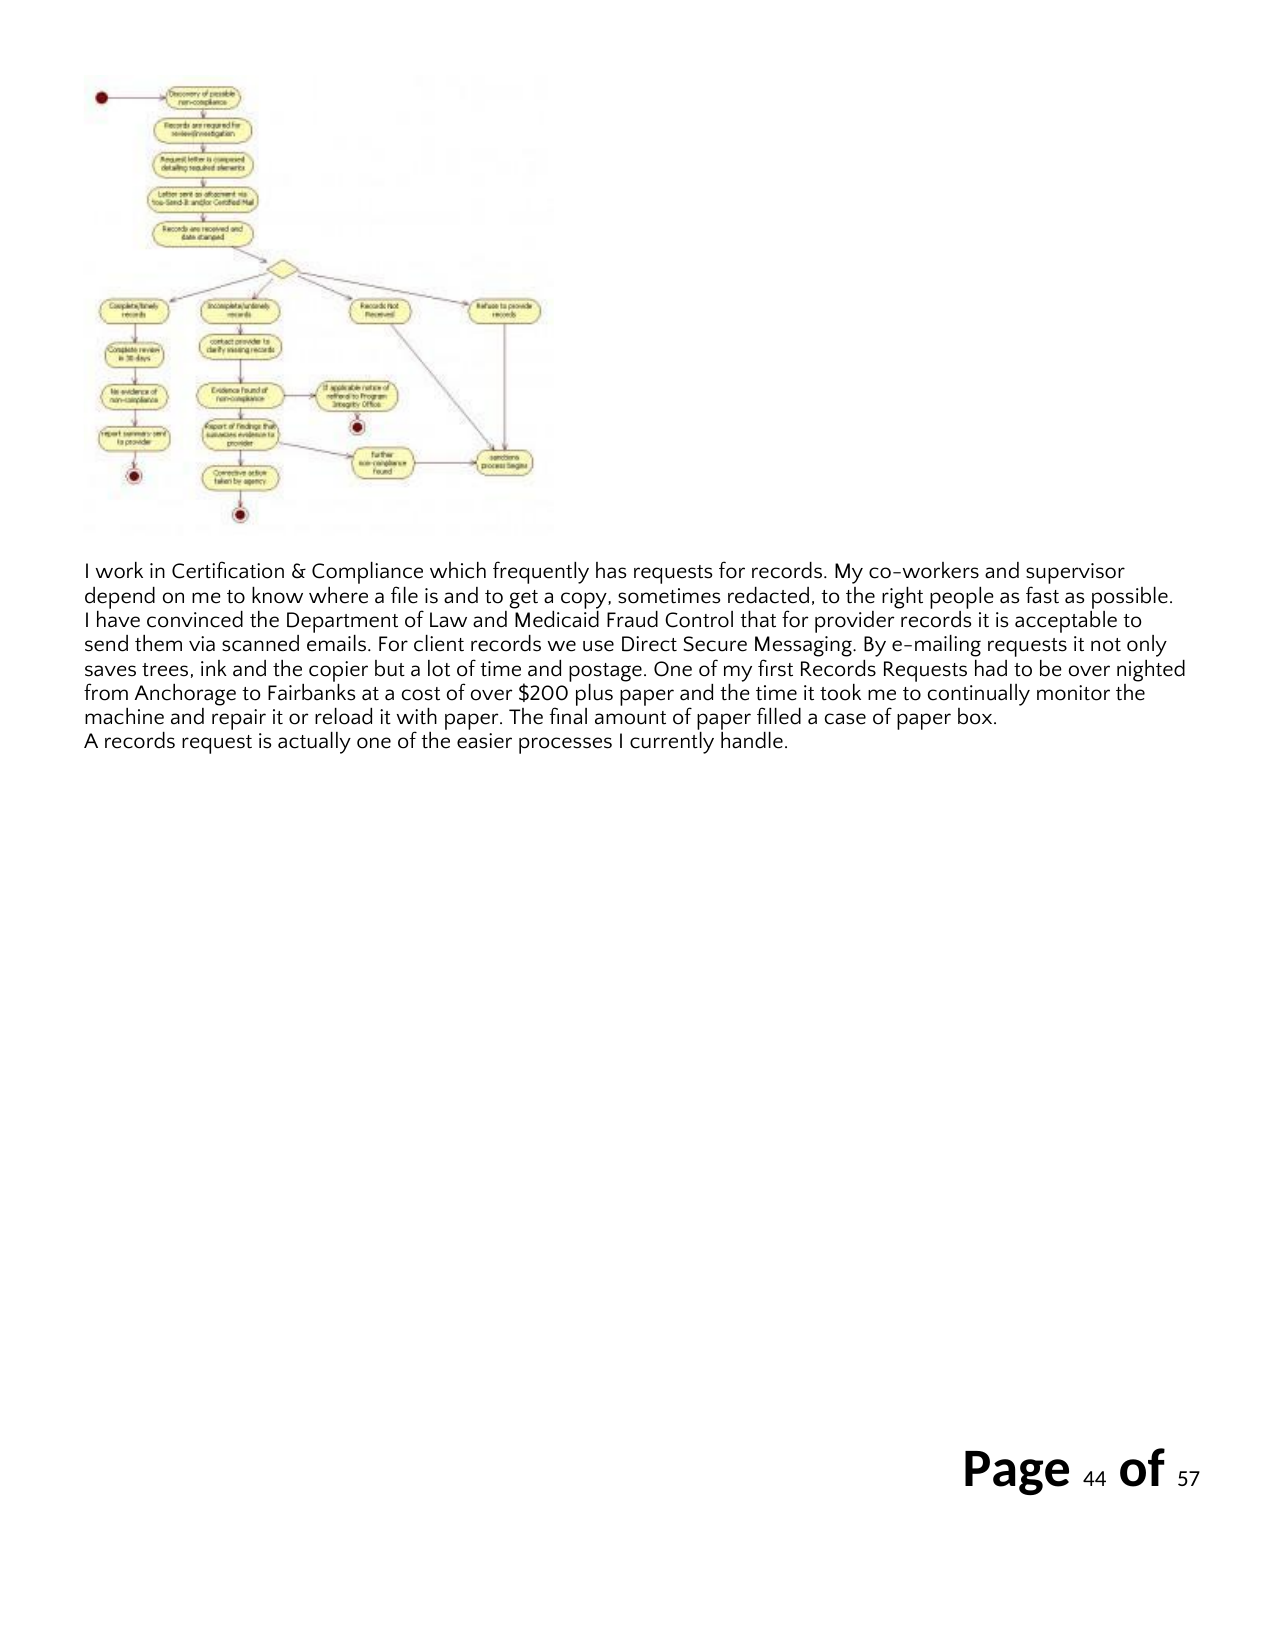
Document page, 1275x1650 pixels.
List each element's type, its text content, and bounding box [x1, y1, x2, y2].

picture [83, 75, 554, 536]
text I work in Certification & Compliance which frequently has requests for records. My co-workers and supervisor depend on me to know where a file is and to get a copy, sometimes redacted, to the right people as fast as possible. I have convinced the Department of Law and Medicaid Fraud Control that for provider records it is acceptable to send them via scanned emails. For client records we use Direct Secure Messaging. By e-mailing requests it not only saves trees, ink and the copier but a lot of time and postage. One of my first Records Requests had to be over nighted from Anchorage to Fairbanks at a cost of over $200 plus paper and the time it took me to continually monitor the machine and repair it or reload it with paper. The final amount of paper filled a case of paper box. A records request is actually one of the easier processes I currently handle. [84, 560, 1191, 754]
